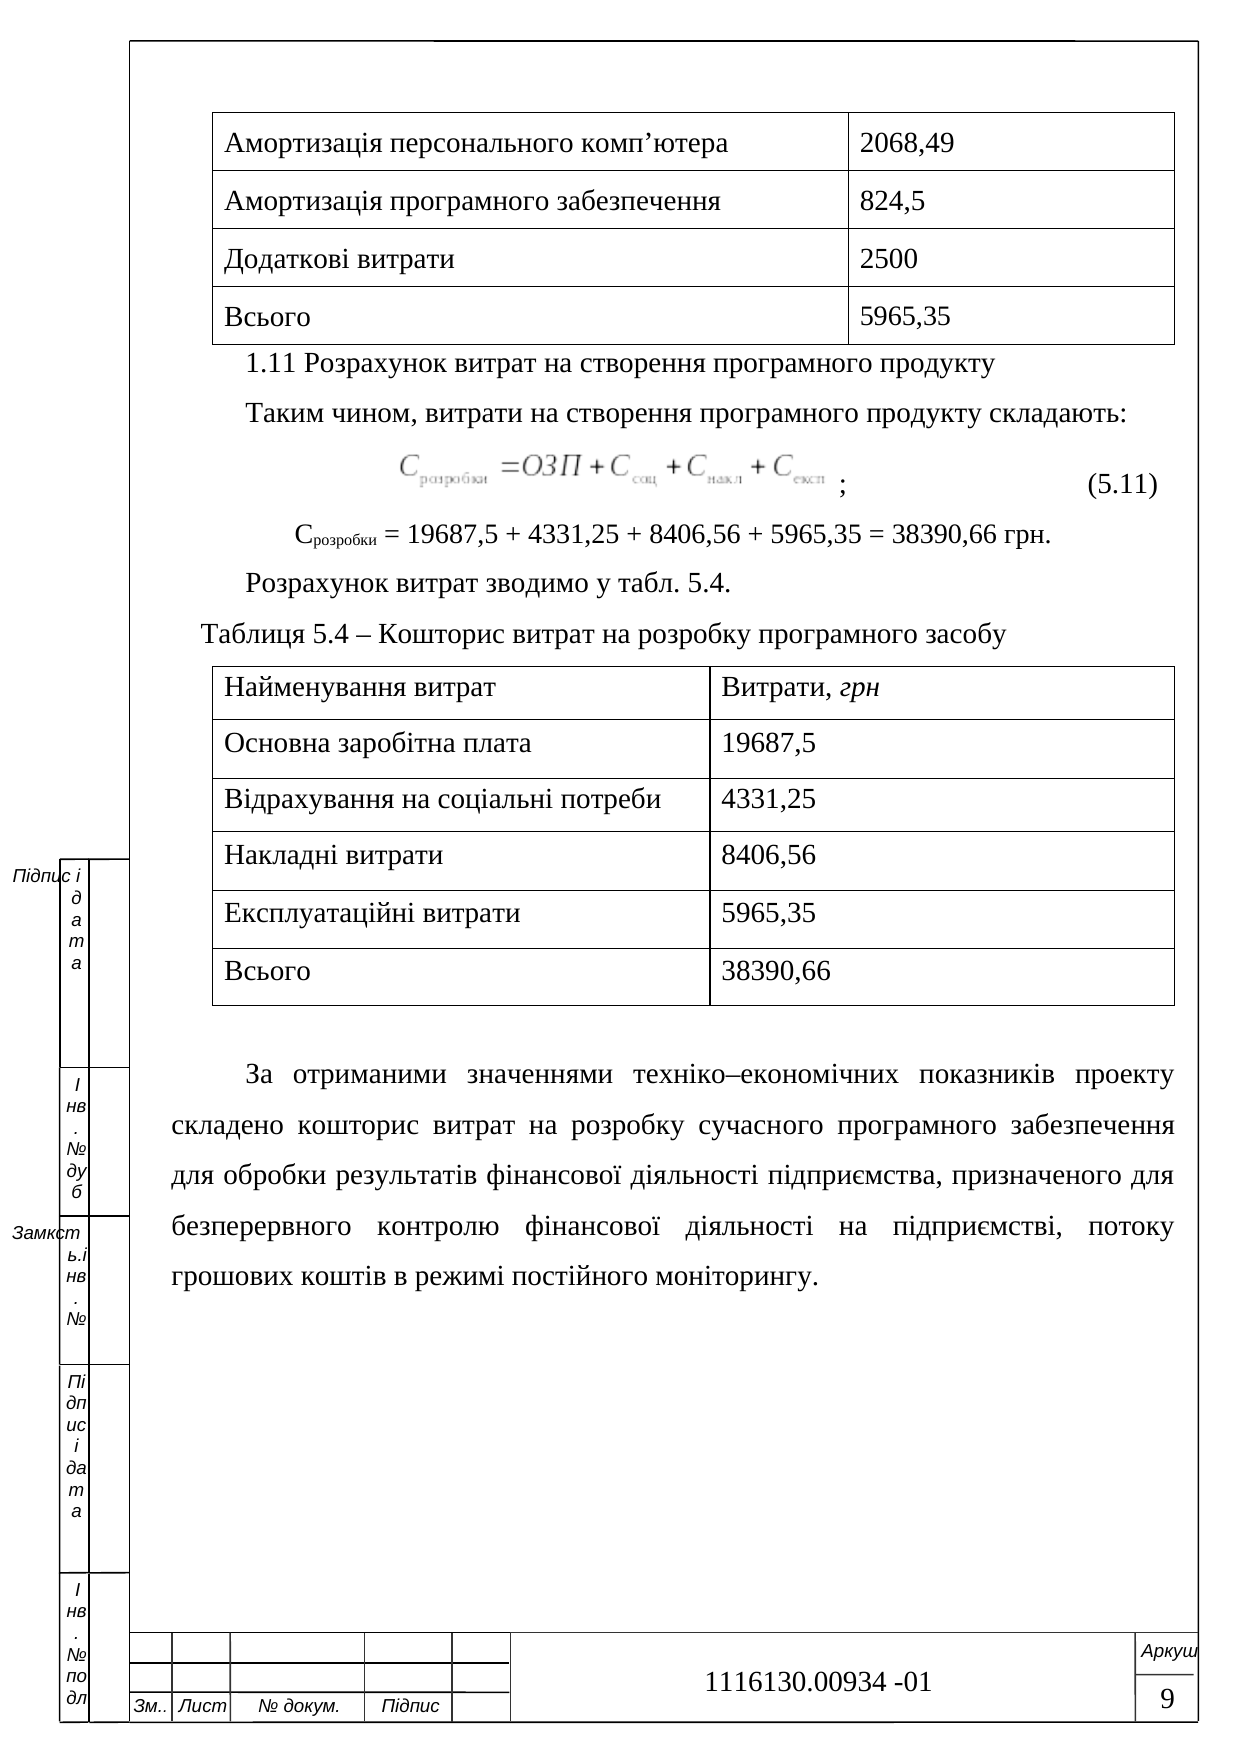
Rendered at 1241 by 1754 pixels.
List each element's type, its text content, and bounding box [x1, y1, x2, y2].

table_cell 5965,35 [849, 287, 1174, 344]
table_cell 2068,49 [849, 113, 1174, 170]
table_cell Амортизація програмного забезпечення [213, 171, 848, 228]
table_cell 19687,5 [711, 720, 1174, 777]
table_cell Відрахування на соціальні потреби [213, 779, 709, 831]
table_cell 5965,35 [711, 891, 1174, 948]
table_cell 38390,66 [711, 949, 1174, 1005]
text За отриманими значеннями техніко–економічних показників проекту складено кошторис витрат на розробку сучасного програмного забезпечення для обробки результатів фінансової діяльності підприємства, призначеного для безперервного контролю фінансової діяльності на підприємстві, потоку грошових коштів в режимі постійного моніторингу. [171, 1057, 1175, 1291]
text Таким чином, витрати на створення програмного продукту складають: [171, 395, 1175, 429]
table_cell 2500 [849, 229, 1174, 286]
table_header Найменування витрат [213, 667, 709, 719]
table_cell 824,5 [849, 171, 1174, 228]
table_cell Основна заробітна плата [213, 720, 709, 777]
table_cell Амортизація персонального комп’ютера [213, 113, 848, 170]
table_cell Всього [213, 949, 709, 1005]
table_cell Експлуатаційні витрати [213, 891, 709, 948]
table_cell 8406,56 [711, 832, 1174, 890]
subtitle 1.11 Розрахунок витрат на створення програмного продукту [171, 345, 1175, 378]
table_cell Накладні витрати [213, 832, 709, 890]
text ; (5.11) [171, 446, 1175, 500]
text Розрахунок витрат зводимо у табл. 5.4. [171, 566, 1175, 599]
table_cell 4331,25 [711, 779, 1174, 831]
text Срозробки = 19687,5 + 4331,25 + 8406,56 + 5965,35 = 38390,66 грн. [171, 517, 1175, 549]
table_cell Додаткові витрати [213, 229, 848, 286]
text Таблиця 5.4 – Кошторис витрат на розробку програмного засобу [171, 616, 1175, 649]
table_header Витрати, грн [711, 667, 1174, 719]
table_cell Всього [213, 287, 848, 344]
